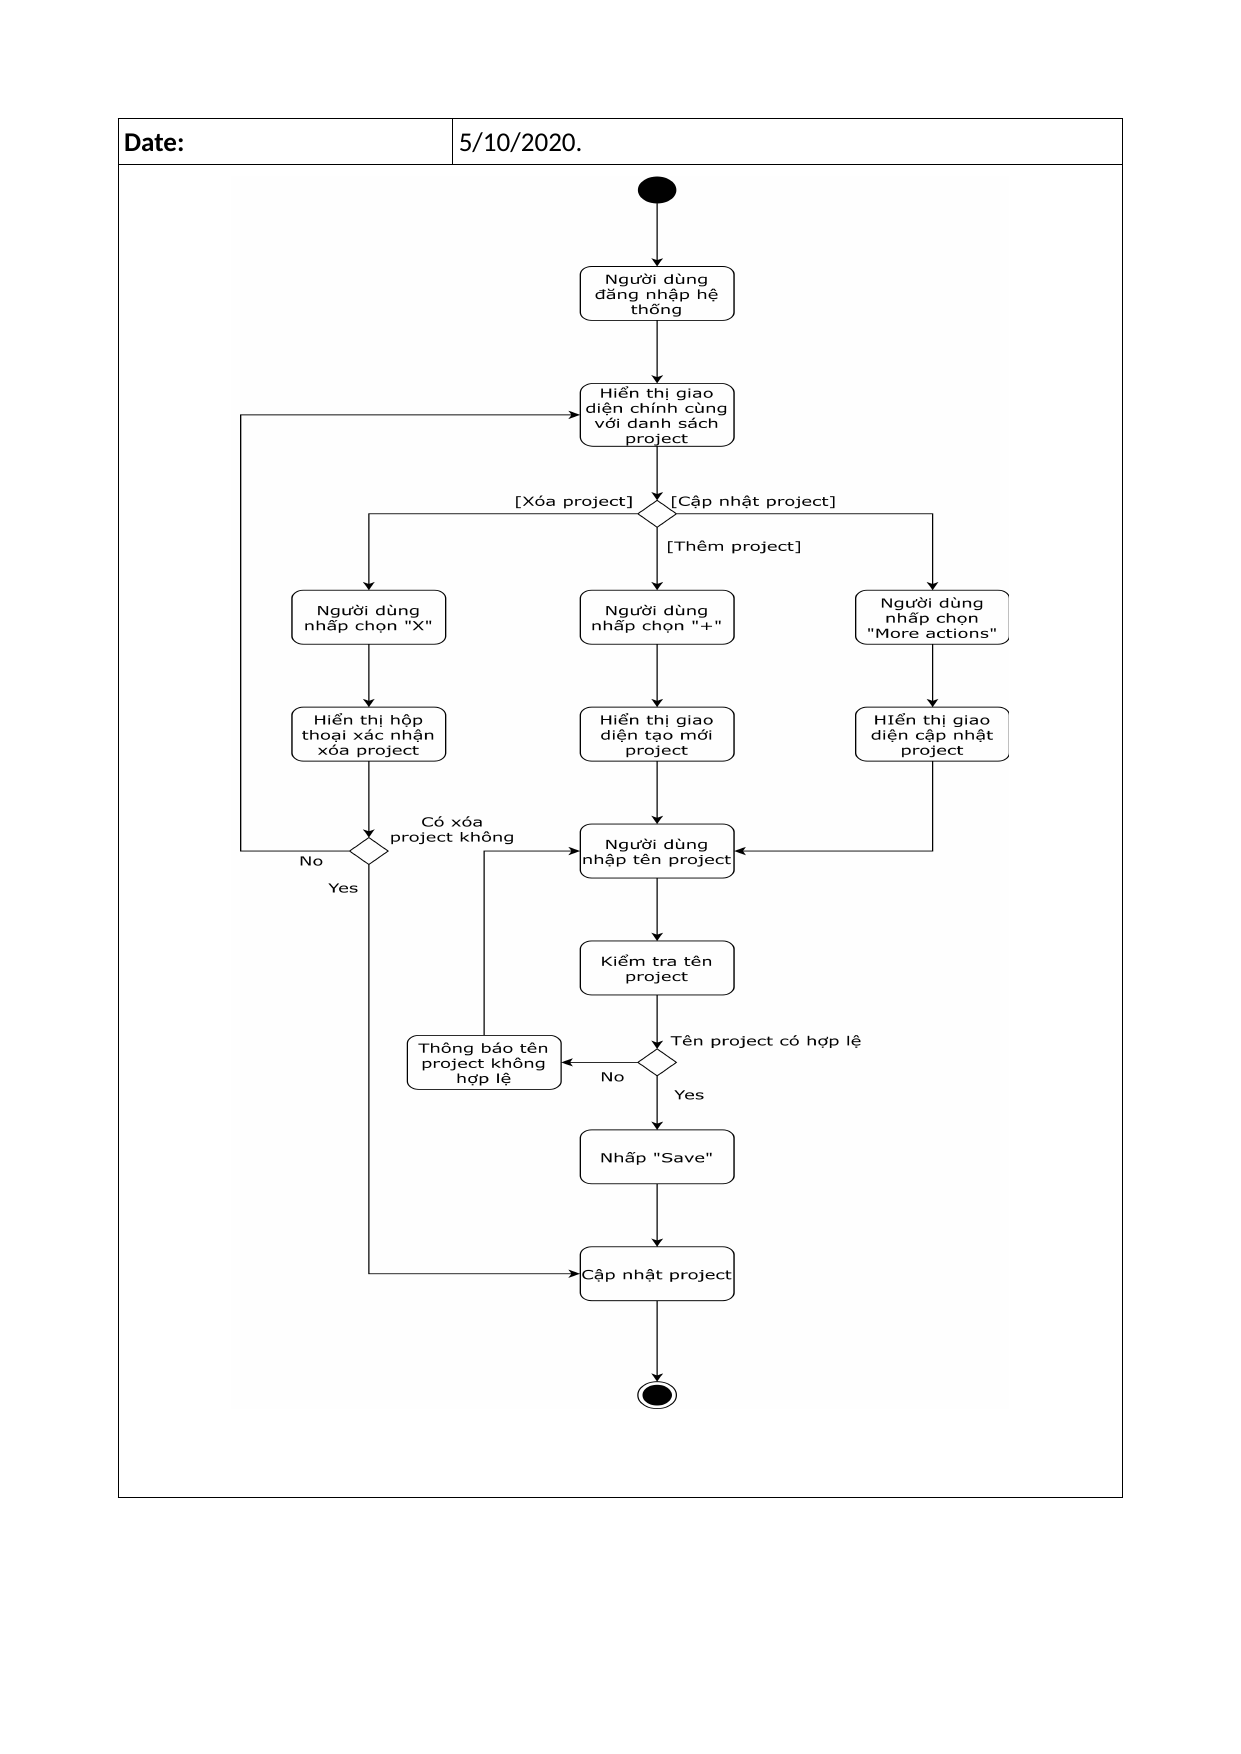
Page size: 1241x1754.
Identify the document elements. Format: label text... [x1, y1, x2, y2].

table_cell Date: [119, 119, 452, 164]
table_cell 5/10/2020. [453, 119, 1122, 164]
table_cell [119, 165, 1122, 1497]
picture [231, 176, 1009, 1409]
